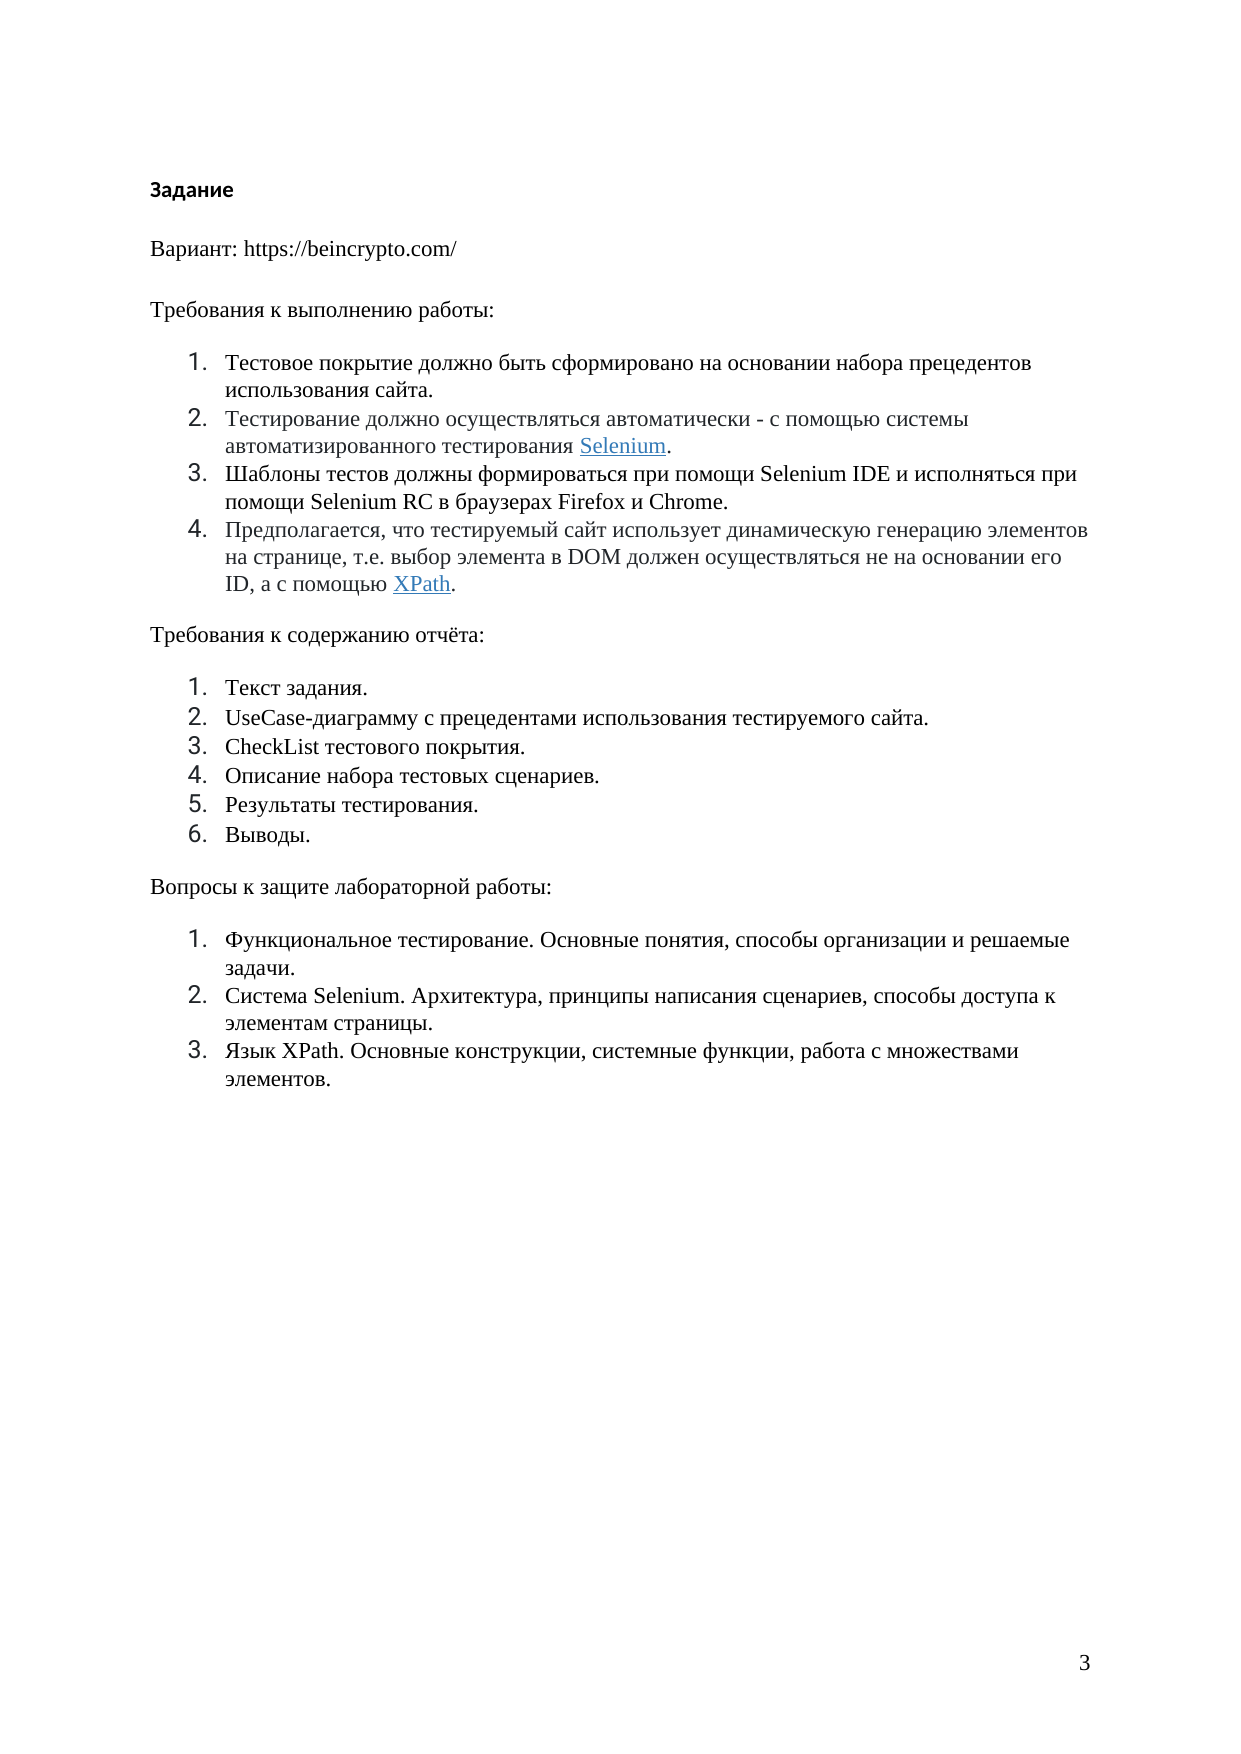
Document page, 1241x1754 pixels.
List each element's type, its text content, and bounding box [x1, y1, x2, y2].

text Требования к выполнению работы: [150, 296, 1090, 322]
list Язык XPath. Основные конструкции, системные функции, работа с множествами элементов. [187, 1036, 1090, 1091]
text Вариант: https://beincrypto.com/ [150, 235, 1090, 262]
text Вопросы к защите лабораторной работы: [150, 873, 1090, 899]
list Функциональное тестирование. Основные понятия, способы организации и решаемые задачи. [187, 924, 1090, 980]
subtitle Задание [150, 175, 1090, 203]
list Предполагается, что тестируемый сайт использует динамическую генерацию элементов на странице, т.е. выбор элемента в DOM должен осуществляться не на основании его ID, а с помощью XPath. [187, 514, 1090, 596]
list Описание набора тестовых сценариев. [187, 760, 1090, 789]
list CheckList тестового покрытия. [187, 731, 1090, 760]
list Шаблоны тестов должны формироваться при помощи Selenium IDE и исполняться при помощи Selenium RC в браузерах Firefox и Chrome. [187, 458, 1090, 514]
list Система Selenium. Архитектура, принципы написания сценариев, способы доступа к элементам страницы. [187, 980, 1090, 1036]
list Тестирование должно осуществляться автоматически - с помощью системы автоматизированного тестирования Selenium. [187, 403, 1090, 458]
list Текст задания. [187, 672, 1090, 702]
text Требования к содержанию отчёта: [150, 621, 1090, 647]
list Выводы. [187, 819, 1090, 848]
list UseCase-диаграмму с прецедентами использования тестируемого сайта. [187, 702, 1090, 731]
list Результаты тестирования. [187, 789, 1090, 819]
list Тестовое покрытие должно быть сформировано на основании набора прецедентов использования сайта. [187, 347, 1090, 403]
